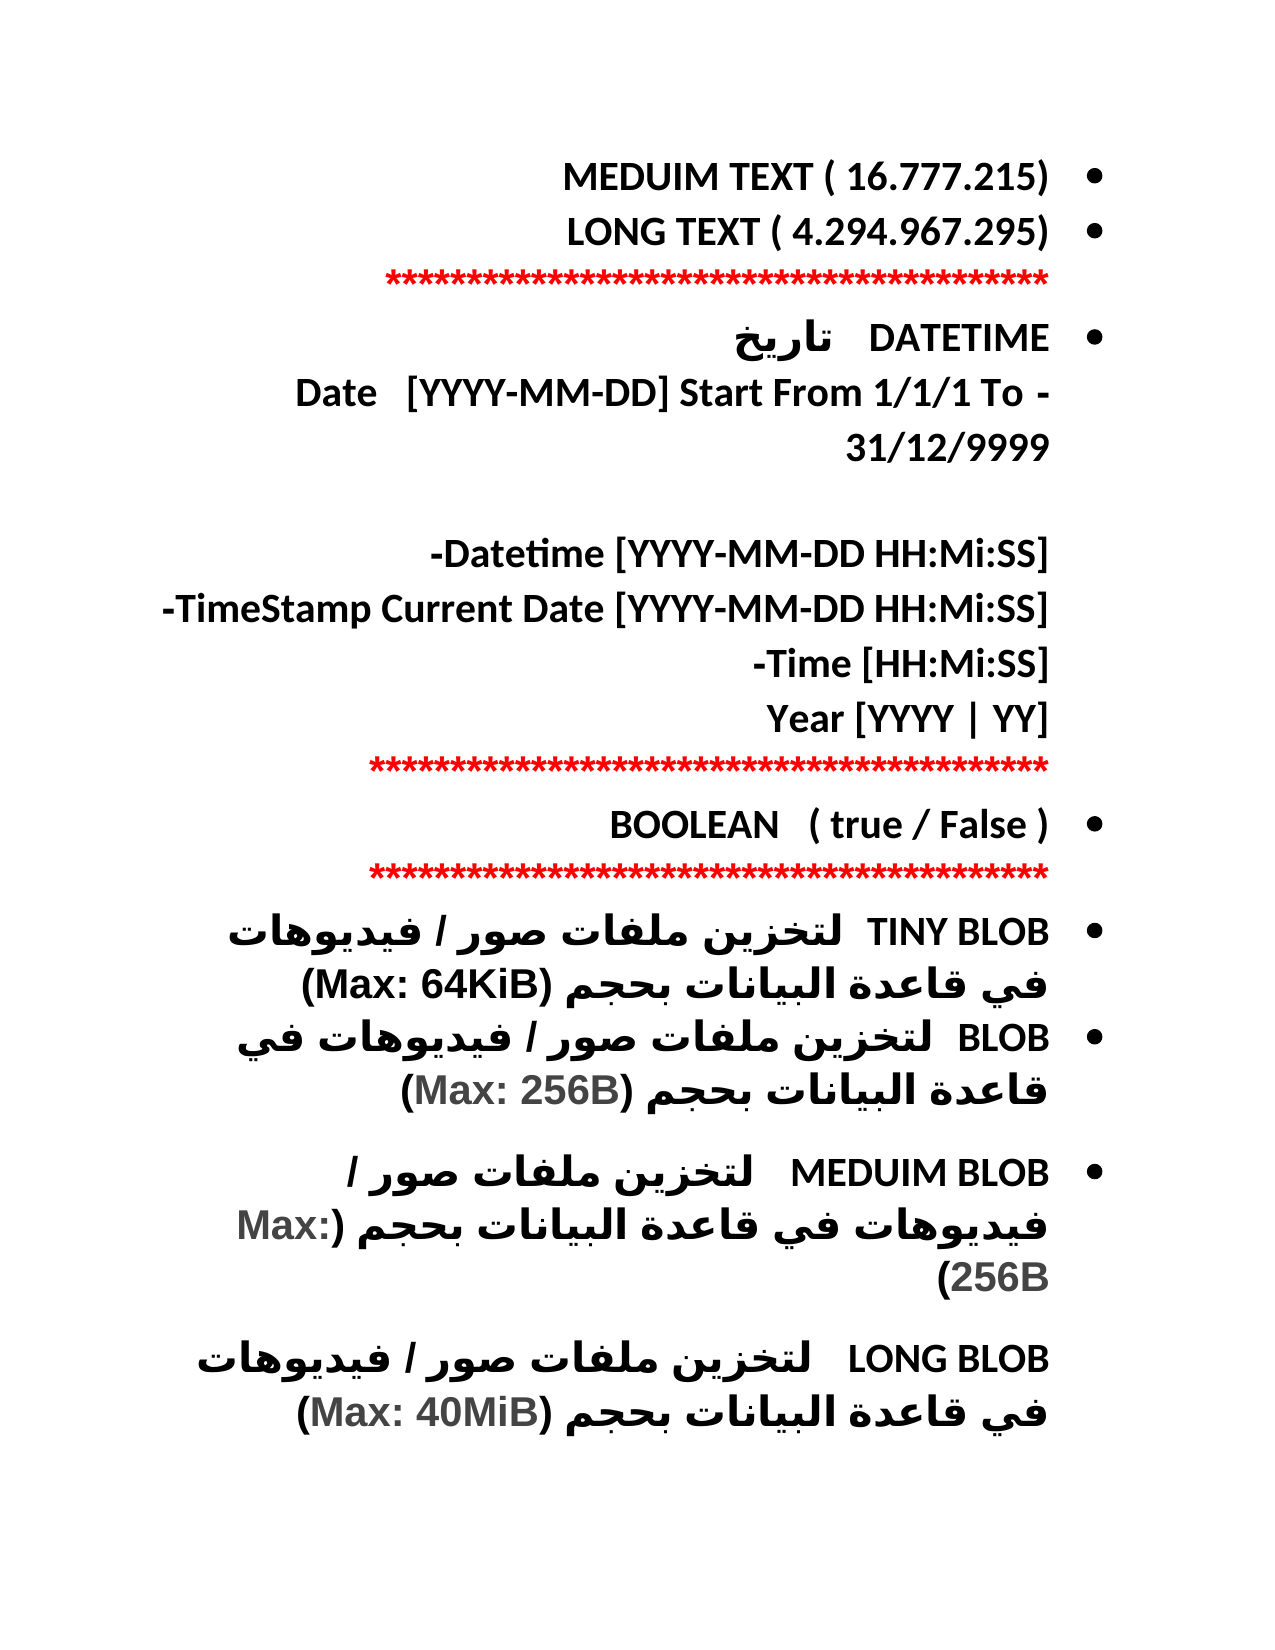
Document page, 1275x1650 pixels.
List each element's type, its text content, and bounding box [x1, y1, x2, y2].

list LONG TEXT ( 4.294.967.295) ***************************************** [150, 205, 1087, 307]
list BLOB لتخزين ملفات صور / فيديوهات في قاعدة البيانات بحجم (Max: 256B) [150, 1011, 1087, 1144]
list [150, 1332, 1050, 1435]
list ****************************************** [150, 853, 1050, 901]
list BOOLEAN ( true / False ) [150, 798, 1087, 849]
list DATETIME تاريخ - Date [YYYY-MM-DD] Start From 1/1/1 To 31/12/9999 Datetime [YYYY-MM-DD HH:Mi:SS]- TimeStamp Current Date [YYYY-MM-DD HH:Mi:SS]- Time [HH:Mi:SS]- Year [YYYY | YY] ****************************************** [150, 311, 1087, 794]
list TINY BLOB لتخزين ملفات صور / فيديوهات في قاعدة البيانات بحجم (Max: 64KiB) [150, 905, 1087, 1007]
list MEDUIM TEXT ( 16.777.215) [150, 150, 1087, 201]
list MEDUIM BLOB لتخزين ملفات صور / فيديوهات في قاعدة البيانات بحجم (Max: 256B) [150, 1146, 1087, 1330]
